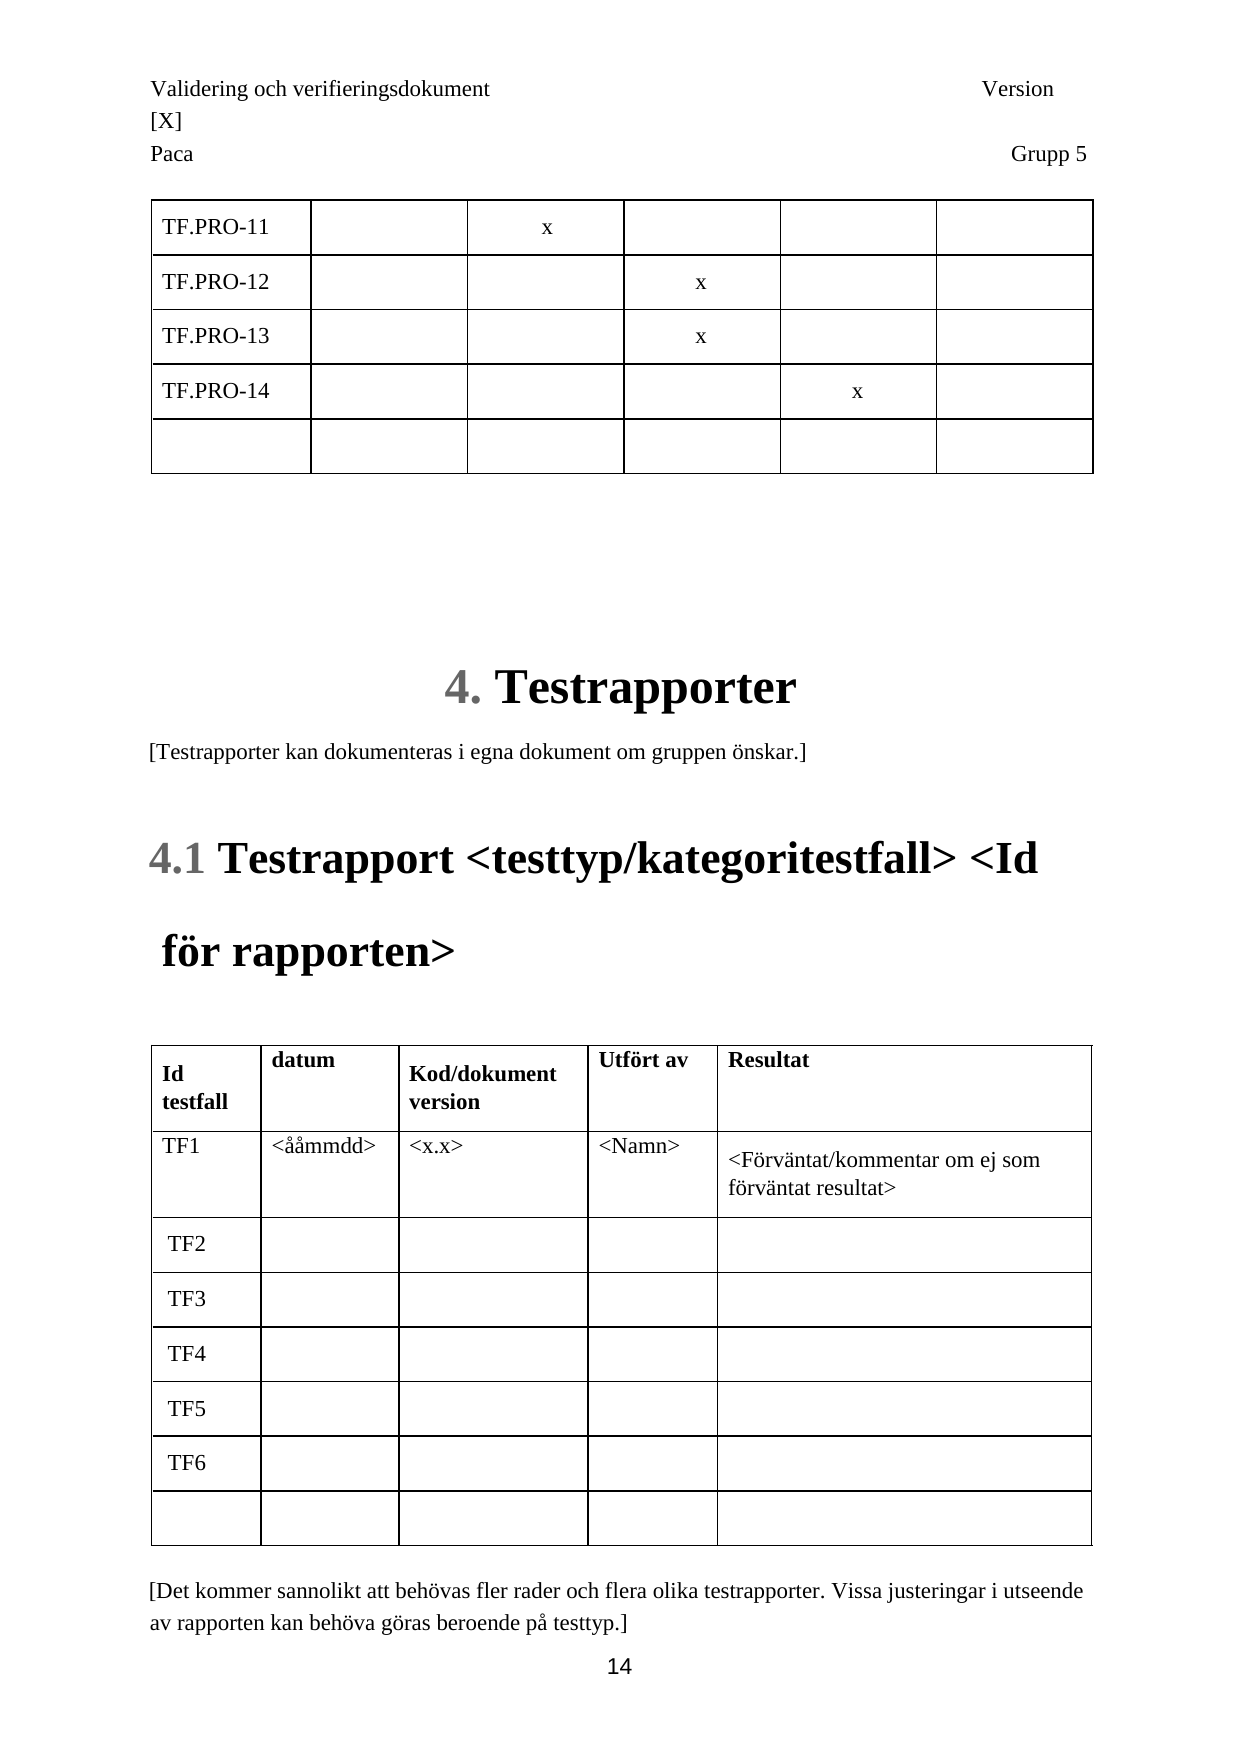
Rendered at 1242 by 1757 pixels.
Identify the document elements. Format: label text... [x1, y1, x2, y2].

table_cell [400, 1328, 587, 1381]
table_cell [781, 201, 936, 254]
table_cell TF3 [152, 1273, 260, 1326]
table_header Utfört av [589, 1046, 717, 1131]
table_cell x [625, 256, 780, 309]
table_cell TF4 [152, 1327, 260, 1381]
table_header Id testfall [152, 1046, 260, 1131]
table_cell [589, 1437, 717, 1490]
table_header Kod/dokument version [400, 1046, 587, 1131]
table_cell x [625, 310, 780, 363]
table_cell [937, 365, 1092, 418]
table_cell [262, 1382, 398, 1435]
table_cell [718, 1492, 1091, 1545]
table_cell [718, 1437, 1091, 1490]
table_cell x [468, 201, 623, 254]
table_cell [468, 365, 623, 418]
table_cell [152, 419, 310, 473]
table_header Resultat [718, 1046, 1091, 1131]
table_cell <x.x> [400, 1132, 587, 1217]
text [Det kommer sannolikt att behövas fler rader och flera olika testrapporter. Vissa justeringar i utseende av rapporten kan behöva göras beroende på testtyp.] [148, 1577, 1091, 1635]
table_cell [625, 365, 780, 418]
table_cell [589, 1328, 717, 1381]
table_cell [312, 365, 467, 418]
table_cell TF6 [152, 1436, 260, 1490]
text [Testrapporter kan dokumenteras i egna dokument om gruppen önskar.] [148, 738, 1091, 764]
table_cell [589, 1273, 717, 1326]
table_cell [718, 1218, 1091, 1271]
table_cell x [781, 365, 936, 418]
table_cell [718, 1328, 1091, 1381]
table_cell [589, 1218, 717, 1271]
table_cell TF2 [152, 1218, 260, 1271]
table_cell [468, 256, 623, 309]
table_cell [718, 1382, 1091, 1435]
subtitle 4.1 Testrapport <testtyp/kategoritestfall> <Id​ för rapporten> [148, 830, 1091, 978]
table_cell TF5 [152, 1382, 260, 1435]
table_cell [937, 201, 1092, 254]
table_cell [262, 1437, 398, 1490]
table_cell [400, 1492, 587, 1545]
table_cell <Namn> [589, 1132, 717, 1217]
table_cell [625, 420, 780, 473]
table_cell [589, 1492, 717, 1545]
table_cell [400, 1382, 587, 1435]
table_cell <ååmmdd> [262, 1132, 398, 1217]
table_cell <Förväntat/kommentar om ej som förväntat resultat> [718, 1132, 1091, 1217]
table_cell [468, 420, 623, 473]
table_cell [400, 1273, 587, 1326]
table_cell [262, 1492, 398, 1545]
table_cell [262, 1218, 398, 1271]
table_cell [400, 1218, 587, 1271]
table_cell [262, 1328, 398, 1381]
table_cell [400, 1437, 587, 1490]
table_cell [937, 310, 1092, 363]
table_cell [152, 1491, 260, 1545]
table_cell [718, 1273, 1091, 1326]
table_cell TF1 [152, 1132, 260, 1217]
table_cell [781, 420, 936, 473]
table_cell TF.PRO-13 [152, 310, 310, 363]
table_cell [262, 1273, 398, 1326]
table_cell [312, 256, 467, 309]
table_cell [781, 310, 936, 363]
table_cell TF.PRO-11 [152, 201, 310, 254]
table_cell [468, 310, 623, 363]
table_cell TF.PRO-12 [152, 255, 310, 309]
table_cell [937, 420, 1092, 473]
table_cell [937, 256, 1092, 309]
subtitle 4. Testrapporter​ [150, 657, 1091, 715]
table_cell [781, 256, 936, 309]
table_header datum [262, 1046, 398, 1131]
table_cell [312, 420, 467, 473]
table_cell [589, 1382, 717, 1435]
table_cell [625, 201, 780, 254]
table_cell [312, 201, 467, 254]
table_cell [312, 310, 467, 363]
table_cell TF.PRO-14 [152, 364, 310, 418]
